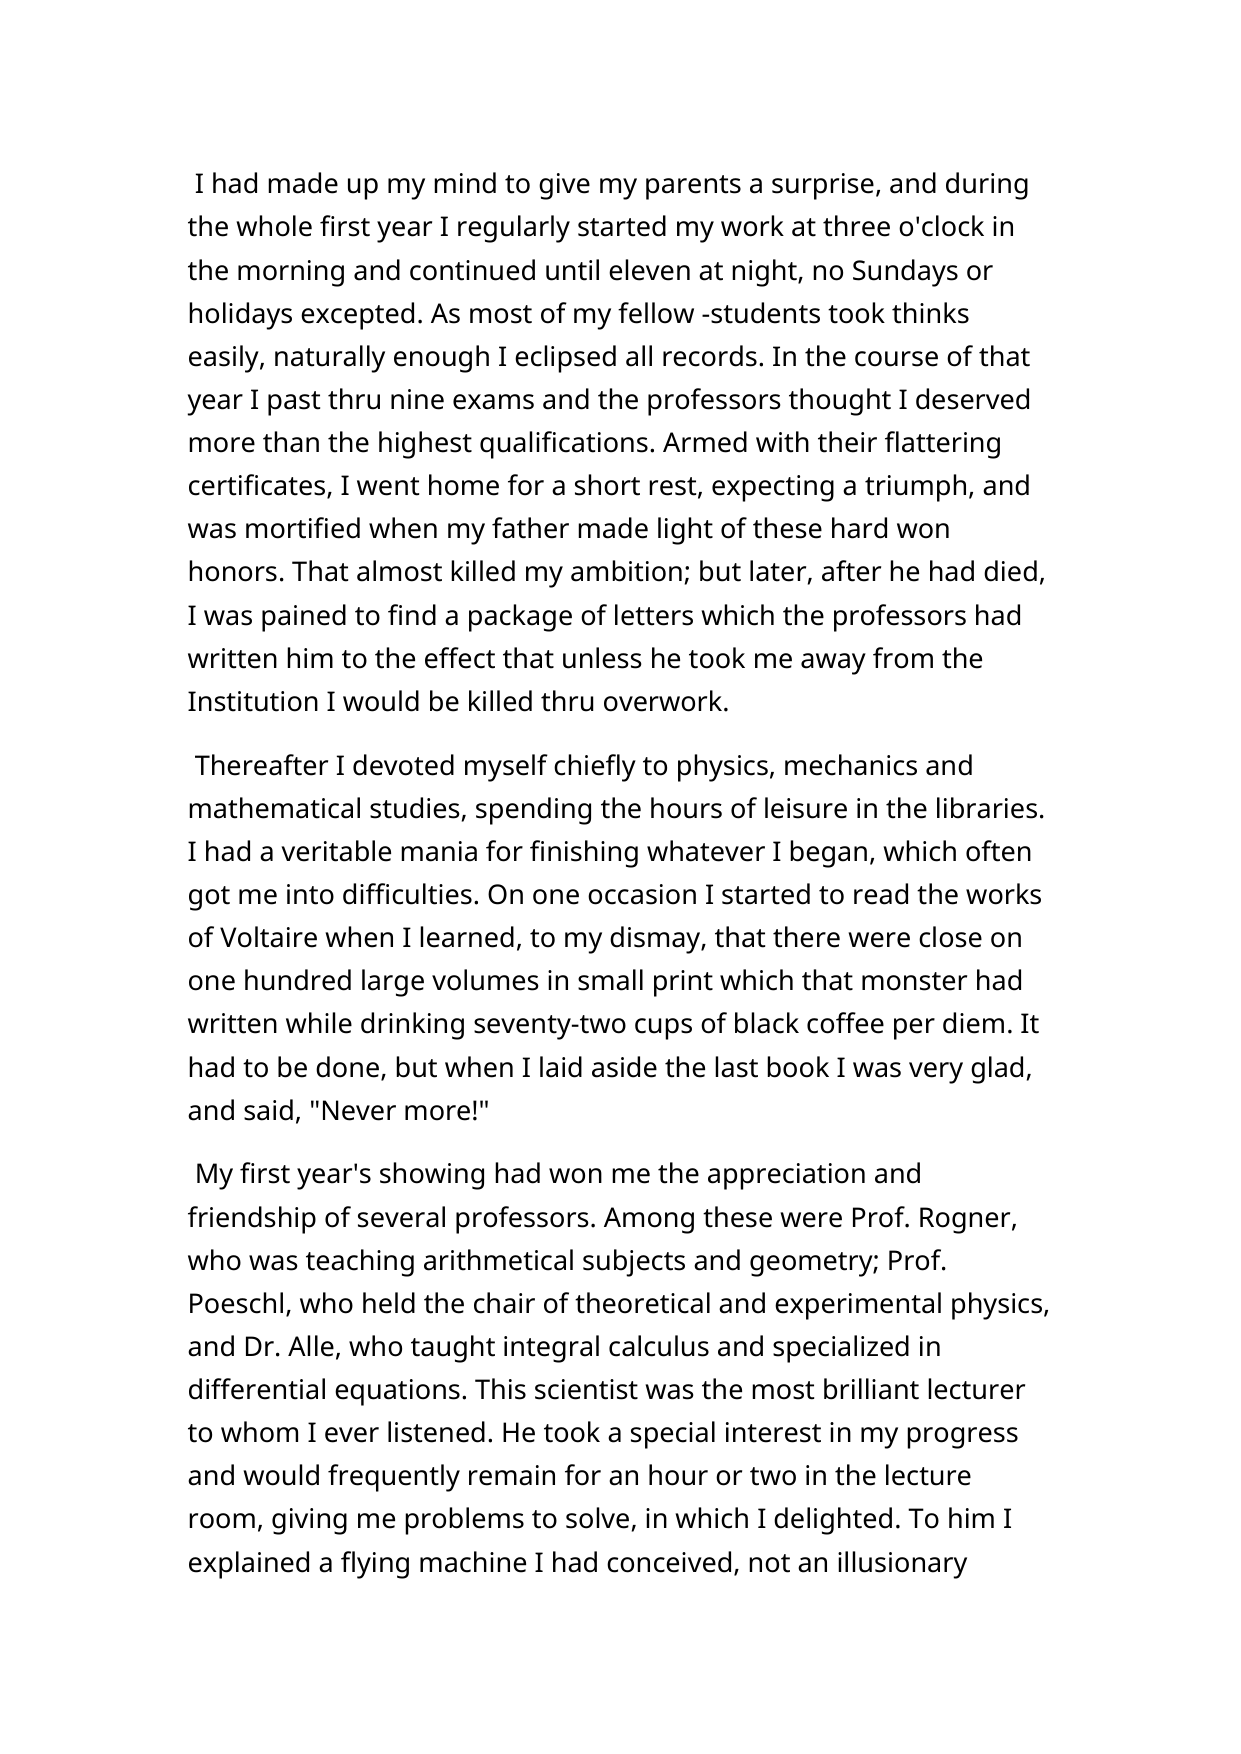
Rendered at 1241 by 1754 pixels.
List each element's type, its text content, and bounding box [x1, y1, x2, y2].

text Thereafter I devoted myself chiefly to physics, mechanics and mathematical studies, spending the hours of leisure in the libraries. I had a veritable mania for finishing whatever I began, which often got me into difficulties. On one occasion I started to read the works of Voltaire when I learned, to my dismay, that there were close on one hundred large volumes in small print which that monster had written while drinking seventy-two cups of black coffee per diem. It had to be done, but when I laid aside the last book I was very glad, and said, "Never more!" [187, 746, 1053, 1128]
text I had made up my mind to give my parents a surprise, and during the whole first year I regularly started my work at three o'clock in the morning and continued until eleven at night, no Sundays or holidays excepted. As most of my fellow -students took thinks easily, naturally enough I eclipsed all records. In the course of that year I past thru nine exams and the professors thought I deserved more than the highest qualifications. Armed with their flattering certificates, I went home for a short rest, expecting a triumph, and was mortified when my father made light of these hard won honors. That almost killed my ambition; but later, after he had died, I was pained to find a package of letters which the professors had written him to the effect that unless he took me away from the Institution I would be killed thru overwork. [187, 164, 1053, 719]
